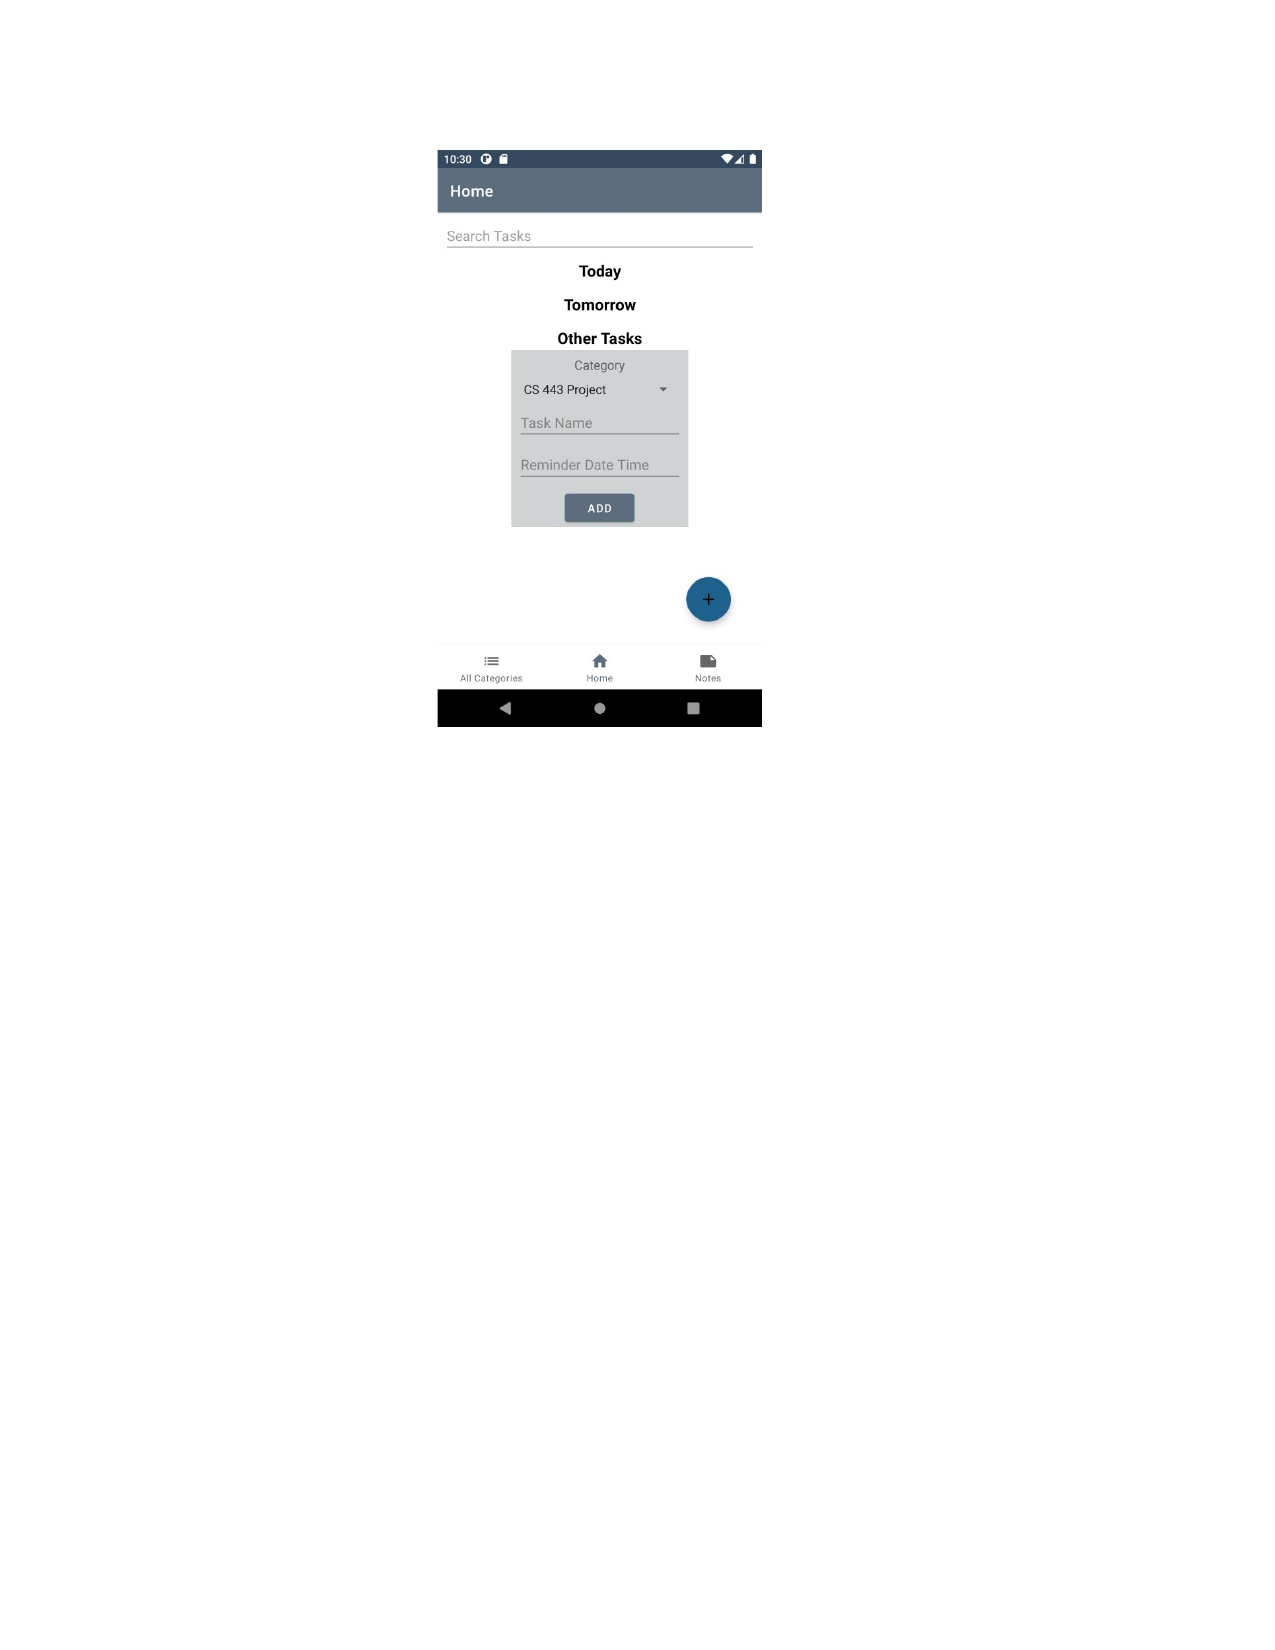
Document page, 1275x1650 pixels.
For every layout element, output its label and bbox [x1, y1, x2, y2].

picture [437, 150, 762, 727]
